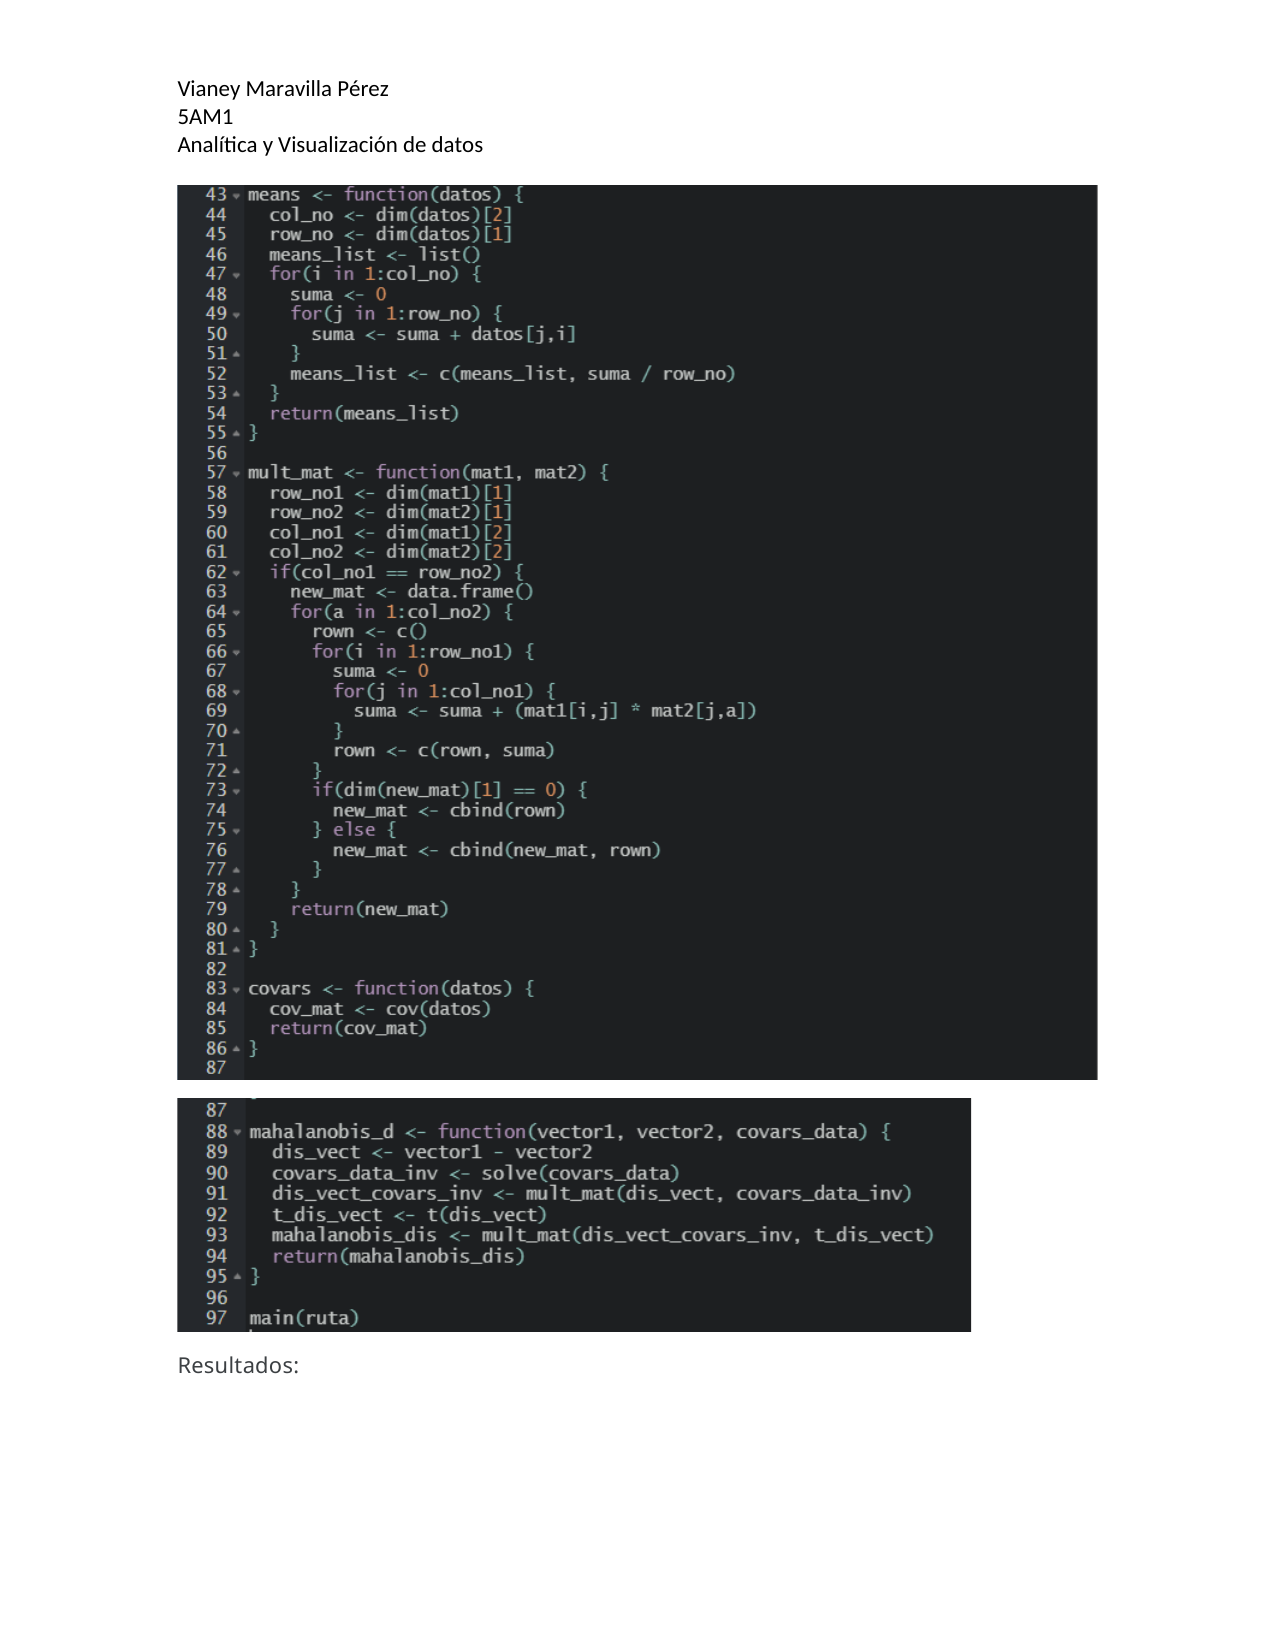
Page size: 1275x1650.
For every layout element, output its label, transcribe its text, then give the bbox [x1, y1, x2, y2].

picture [177, 185, 1098, 1080]
text Resultados: [177, 1350, 1098, 1380]
picture [177, 1098, 972, 1332]
